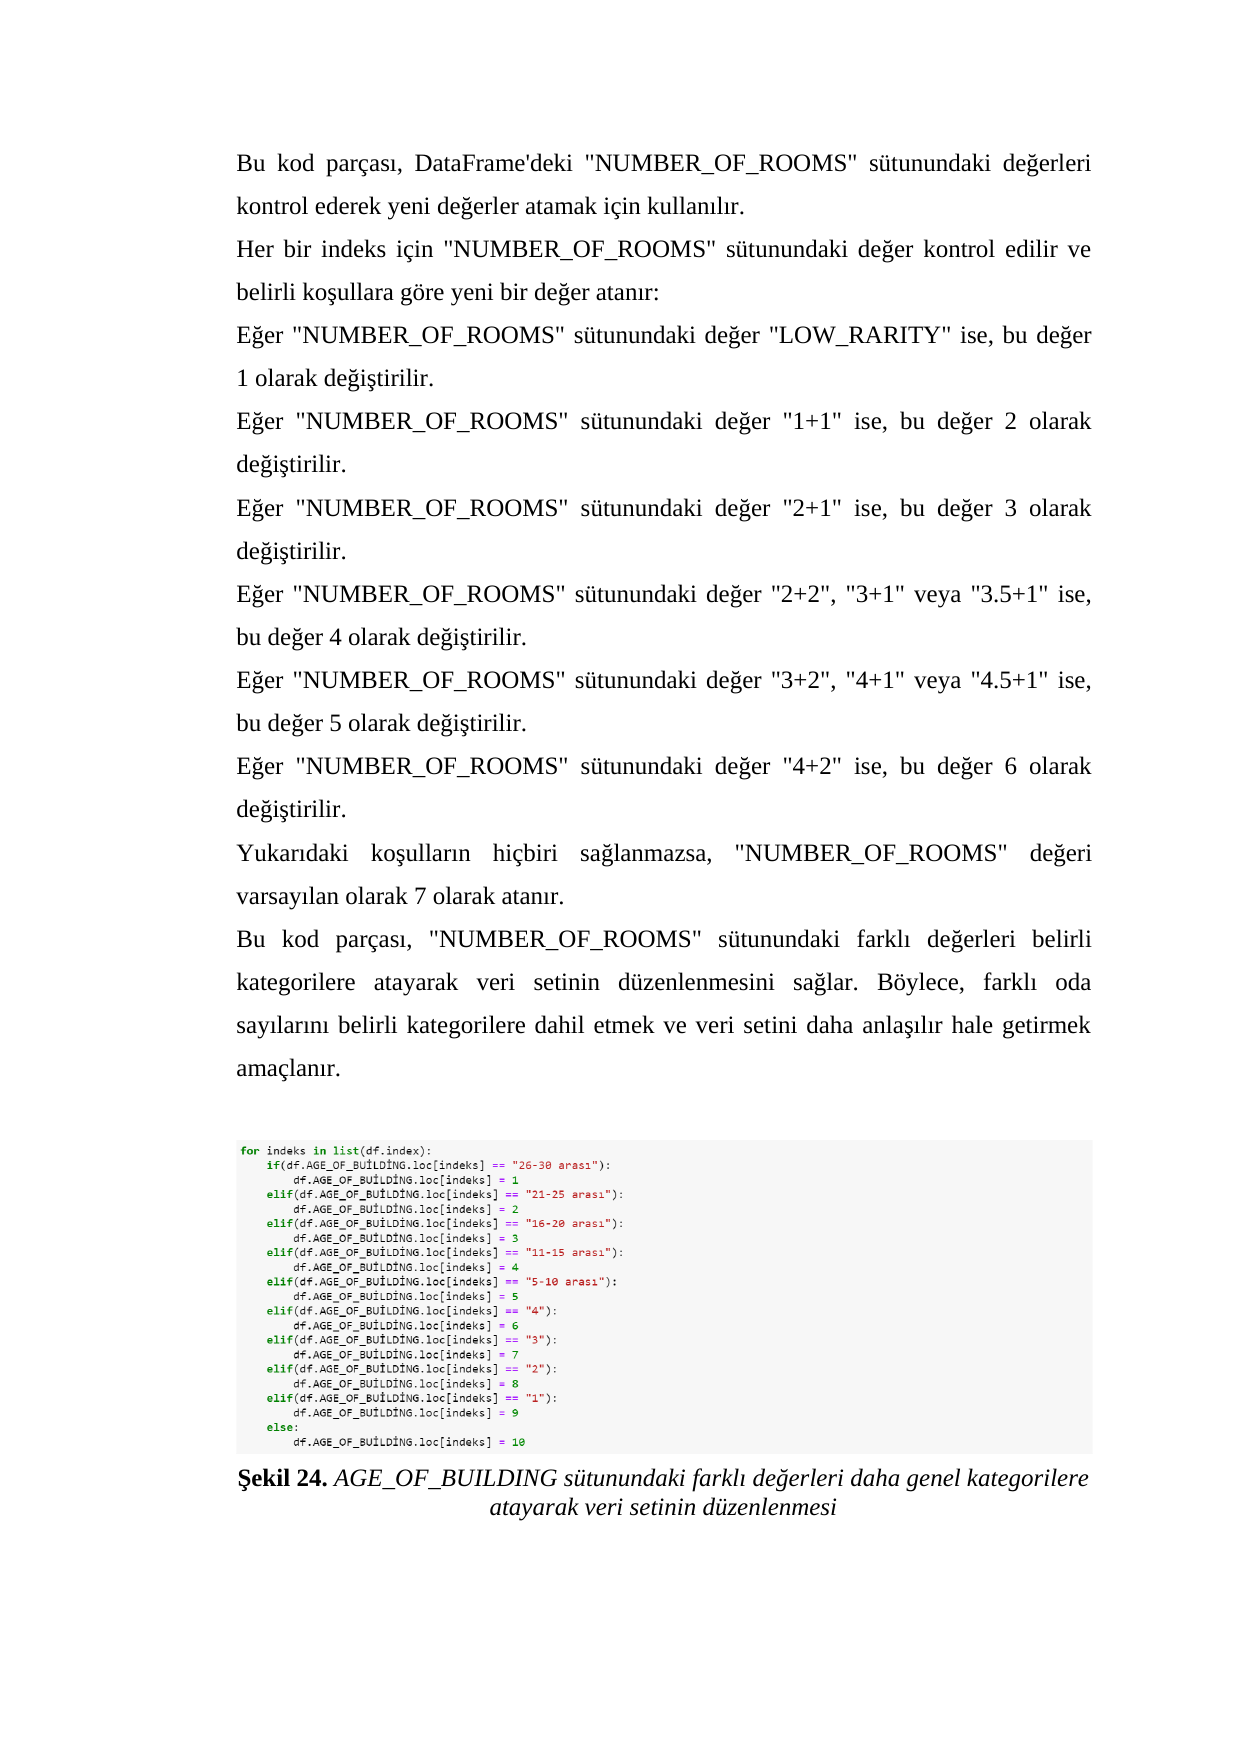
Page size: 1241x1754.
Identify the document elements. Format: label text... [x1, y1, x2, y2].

text Eğer "NUMBER_OF_ROOMS" sütunundaki değer "3+2", "4+1" veya "4.5+1" ise, bu değer 5 olarak değiştirilir. [236, 665, 1092, 737]
text Bu kod parçası, "NUMBER_OF_ROOMS" sütunundaki farklı değerleri belirli kategorilere atayarak veri setinin düzenlenmesini sağlar. Böylece, farklı oda sayılarını belirli kategorilere dahil etmek ve veri setini daha anlaşılır hale getirmek amaçlanır. [236, 924, 1092, 1082]
text Yukarıdaki koşulların hiçbiri sağlanmazsa, "NUMBER_OF_ROOMS" değeri varsayılan olarak 7 olarak atanır. [236, 838, 1092, 909]
text Bu kod parçası, DataFrame'deki "NUMBER_OF_ROOMS" sütunundaki değerleri kontrol ederek yeni değerler atamak için kullanılır. [236, 148, 1092, 219]
text Eğer "NUMBER_OF_ROOMS" sütunundaki değer "4+2" ise, bu değer 6 olarak değiştirilir. [236, 751, 1092, 823]
text Eğer "NUMBER_OF_ROOMS" sütunundaki değer "2+2", "3+1" veya "3.5+1" ise, bu değer 4 olarak değiştirilir. [236, 579, 1092, 651]
text Her bir indeks için "NUMBER_OF_ROOMS" sütunundaki değer kontrol edilir ve belirli koşullara göre yeni bir değer atanır: [236, 234, 1092, 306]
picture [236, 1140, 1093, 1454]
text Eğer "NUMBER_OF_ROOMS" sütunundaki değer "1+1" ise, bu değer 2 olarak değiştirilir. [236, 406, 1092, 478]
text Eğer "NUMBER_OF_ROOMS" sütunundaki değer "2+1" ise, bu değer 3 olarak değiştirilir. [236, 493, 1092, 564]
text Eğer "NUMBER_OF_ROOMS" sütunundaki değer "LOW_RARITY" ise, bu değer 1 olarak değiştirilir. [236, 320, 1092, 392]
